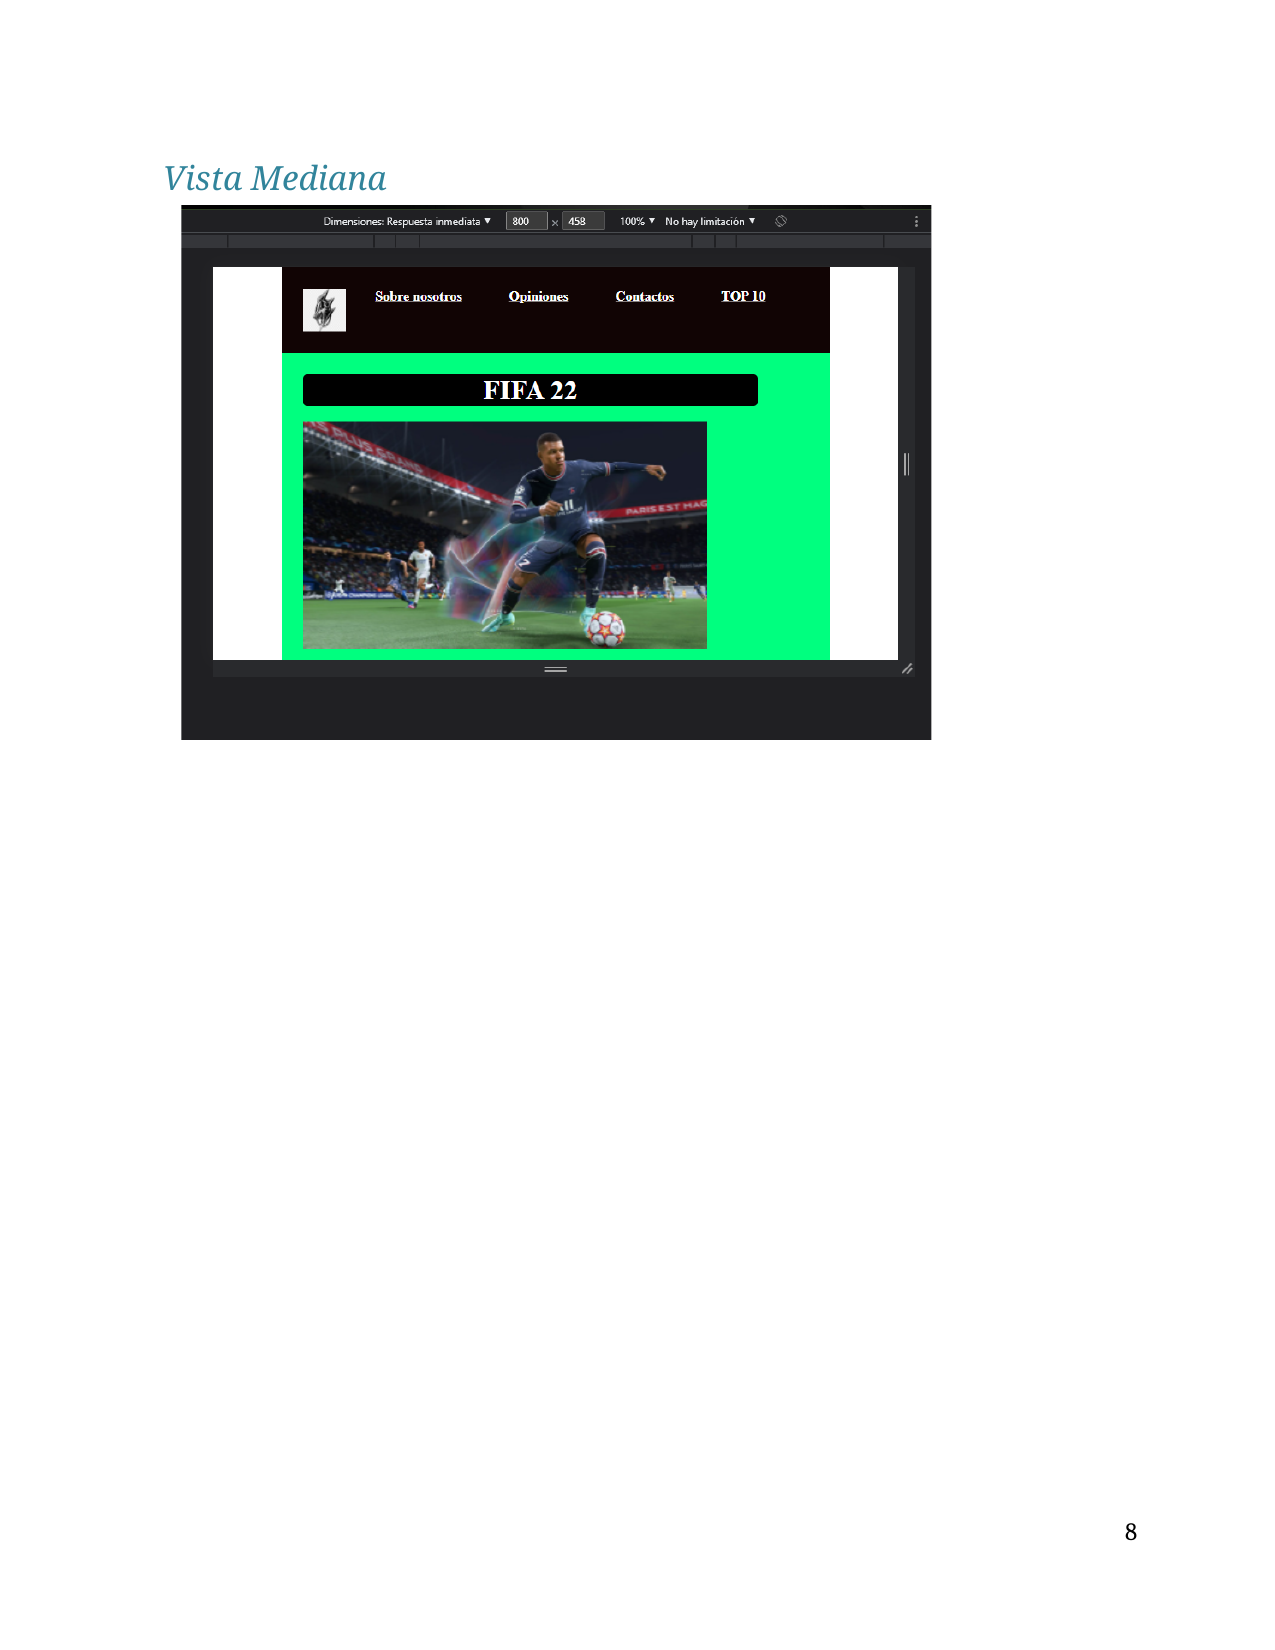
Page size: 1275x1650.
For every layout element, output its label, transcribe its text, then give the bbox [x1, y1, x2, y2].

subtitle Vista Mediana [162, 155, 1137, 201]
